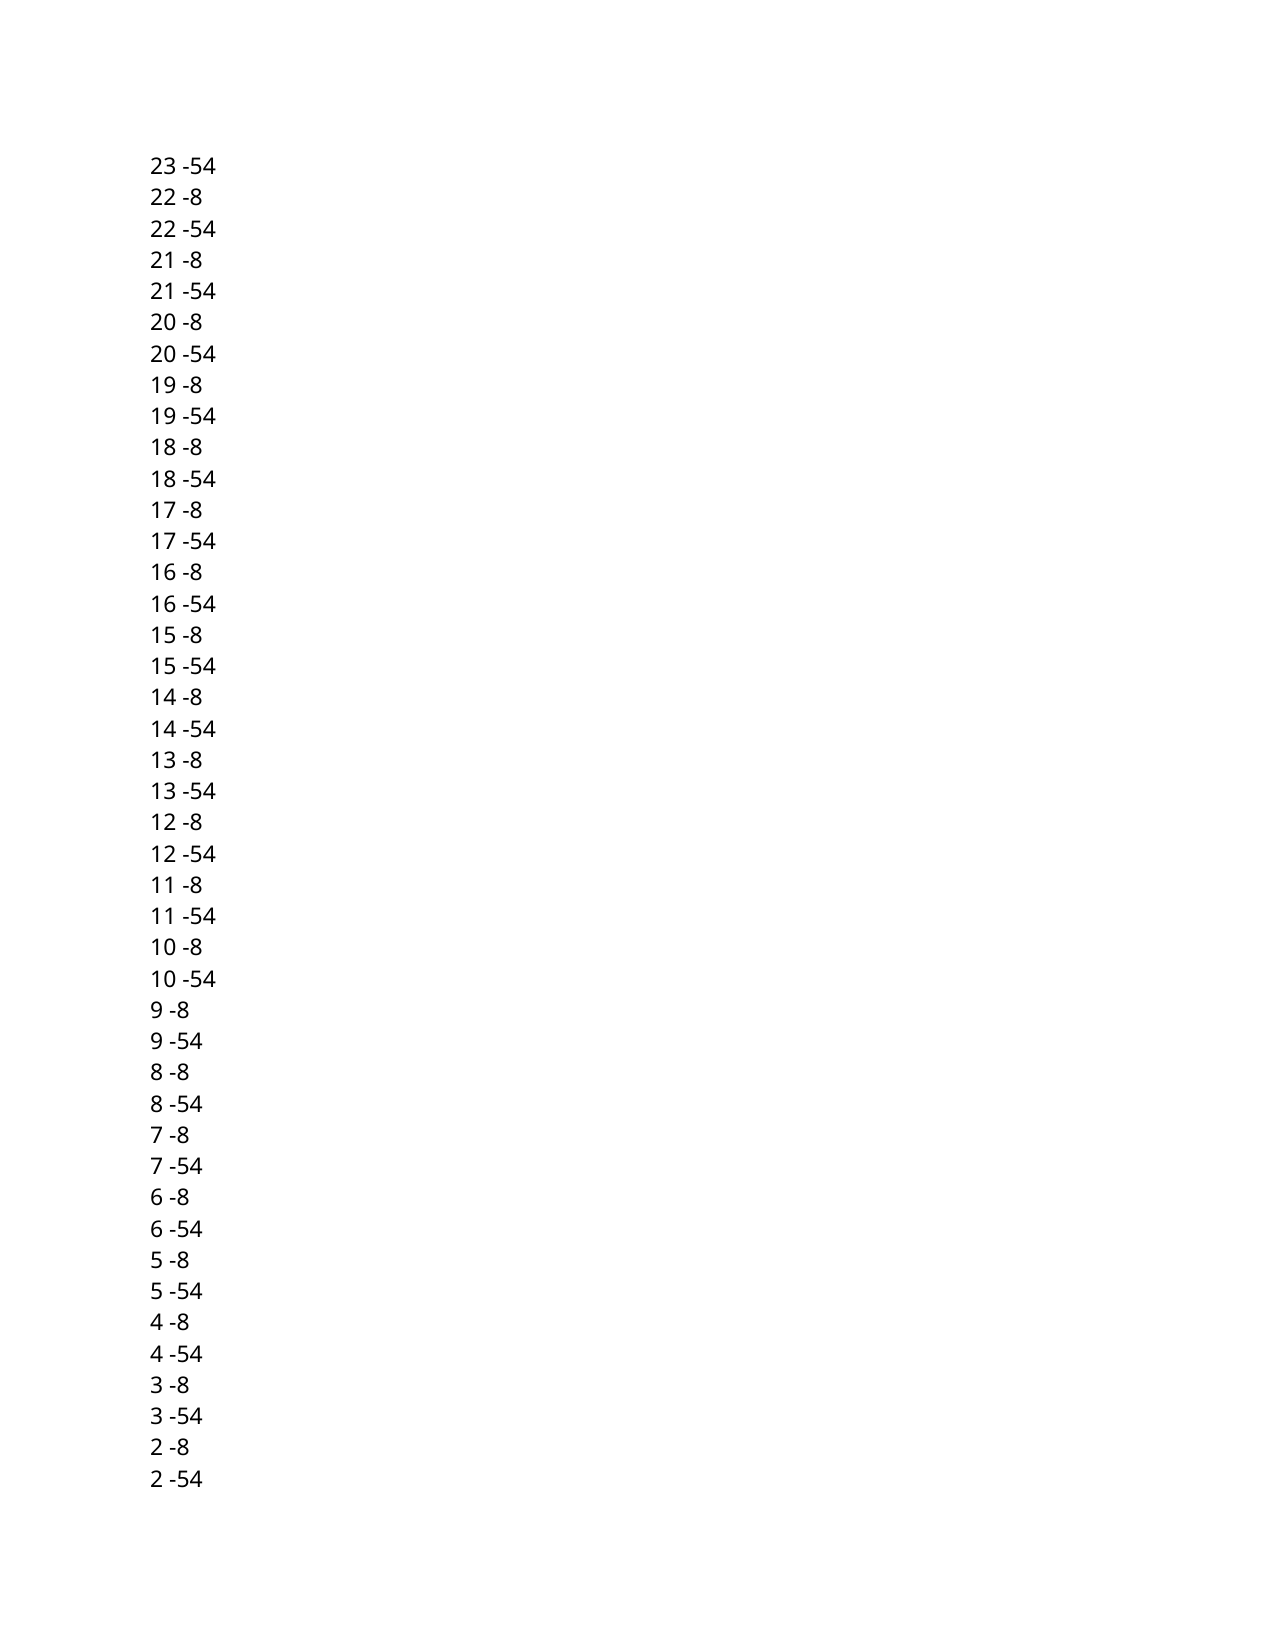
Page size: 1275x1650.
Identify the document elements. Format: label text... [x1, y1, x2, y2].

text 2 -8 [150, 1431, 1125, 1462]
text 2 -54 [150, 1462, 1125, 1494]
text 11 -54 [150, 900, 1125, 931]
text 21 -8 [150, 244, 1125, 275]
text 13 -54 [150, 775, 1125, 806]
text 8 -54 [150, 1087, 1125, 1119]
text 12 -54 [150, 837, 1125, 869]
text 6 -8 [150, 1181, 1125, 1212]
text 20 -54 [150, 337, 1125, 369]
text 16 -8 [150, 556, 1125, 587]
text 6 -54 [150, 1212, 1125, 1244]
text 20 -8 [150, 306, 1125, 337]
text 8 -8 [150, 1056, 1125, 1087]
text 15 -8 [150, 619, 1125, 650]
text 17 -8 [150, 494, 1125, 525]
text 16 -54 [150, 587, 1125, 619]
text 9 -54 [150, 1025, 1125, 1056]
text 19 -54 [150, 400, 1125, 431]
text 10 -54 [150, 962, 1125, 994]
text 22 -54 [150, 212, 1125, 244]
text 13 -8 [150, 744, 1125, 775]
text 23 -54 [150, 150, 1125, 181]
text 19 -8 [150, 369, 1125, 400]
text 18 -8 [150, 431, 1125, 462]
text 4 -54 [150, 1337, 1125, 1369]
text 9 -8 [150, 994, 1125, 1025]
text 5 -54 [150, 1275, 1125, 1306]
text 3 -8 [150, 1369, 1125, 1400]
text 17 -54 [150, 525, 1125, 556]
text 7 -8 [150, 1119, 1125, 1150]
text 10 -8 [150, 931, 1125, 962]
text 5 -8 [150, 1244, 1125, 1275]
text 22 -8 [150, 181, 1125, 212]
text 18 -54 [150, 462, 1125, 494]
text 14 -8 [150, 681, 1125, 712]
text 12 -8 [150, 806, 1125, 837]
text 21 -54 [150, 275, 1125, 306]
text 7 -54 [150, 1150, 1125, 1181]
text 15 -54 [150, 650, 1125, 681]
text 14 -54 [150, 712, 1125, 744]
text 3 -54 [150, 1400, 1125, 1431]
text 11 -8 [150, 869, 1125, 900]
text 4 -8 [150, 1306, 1125, 1337]
